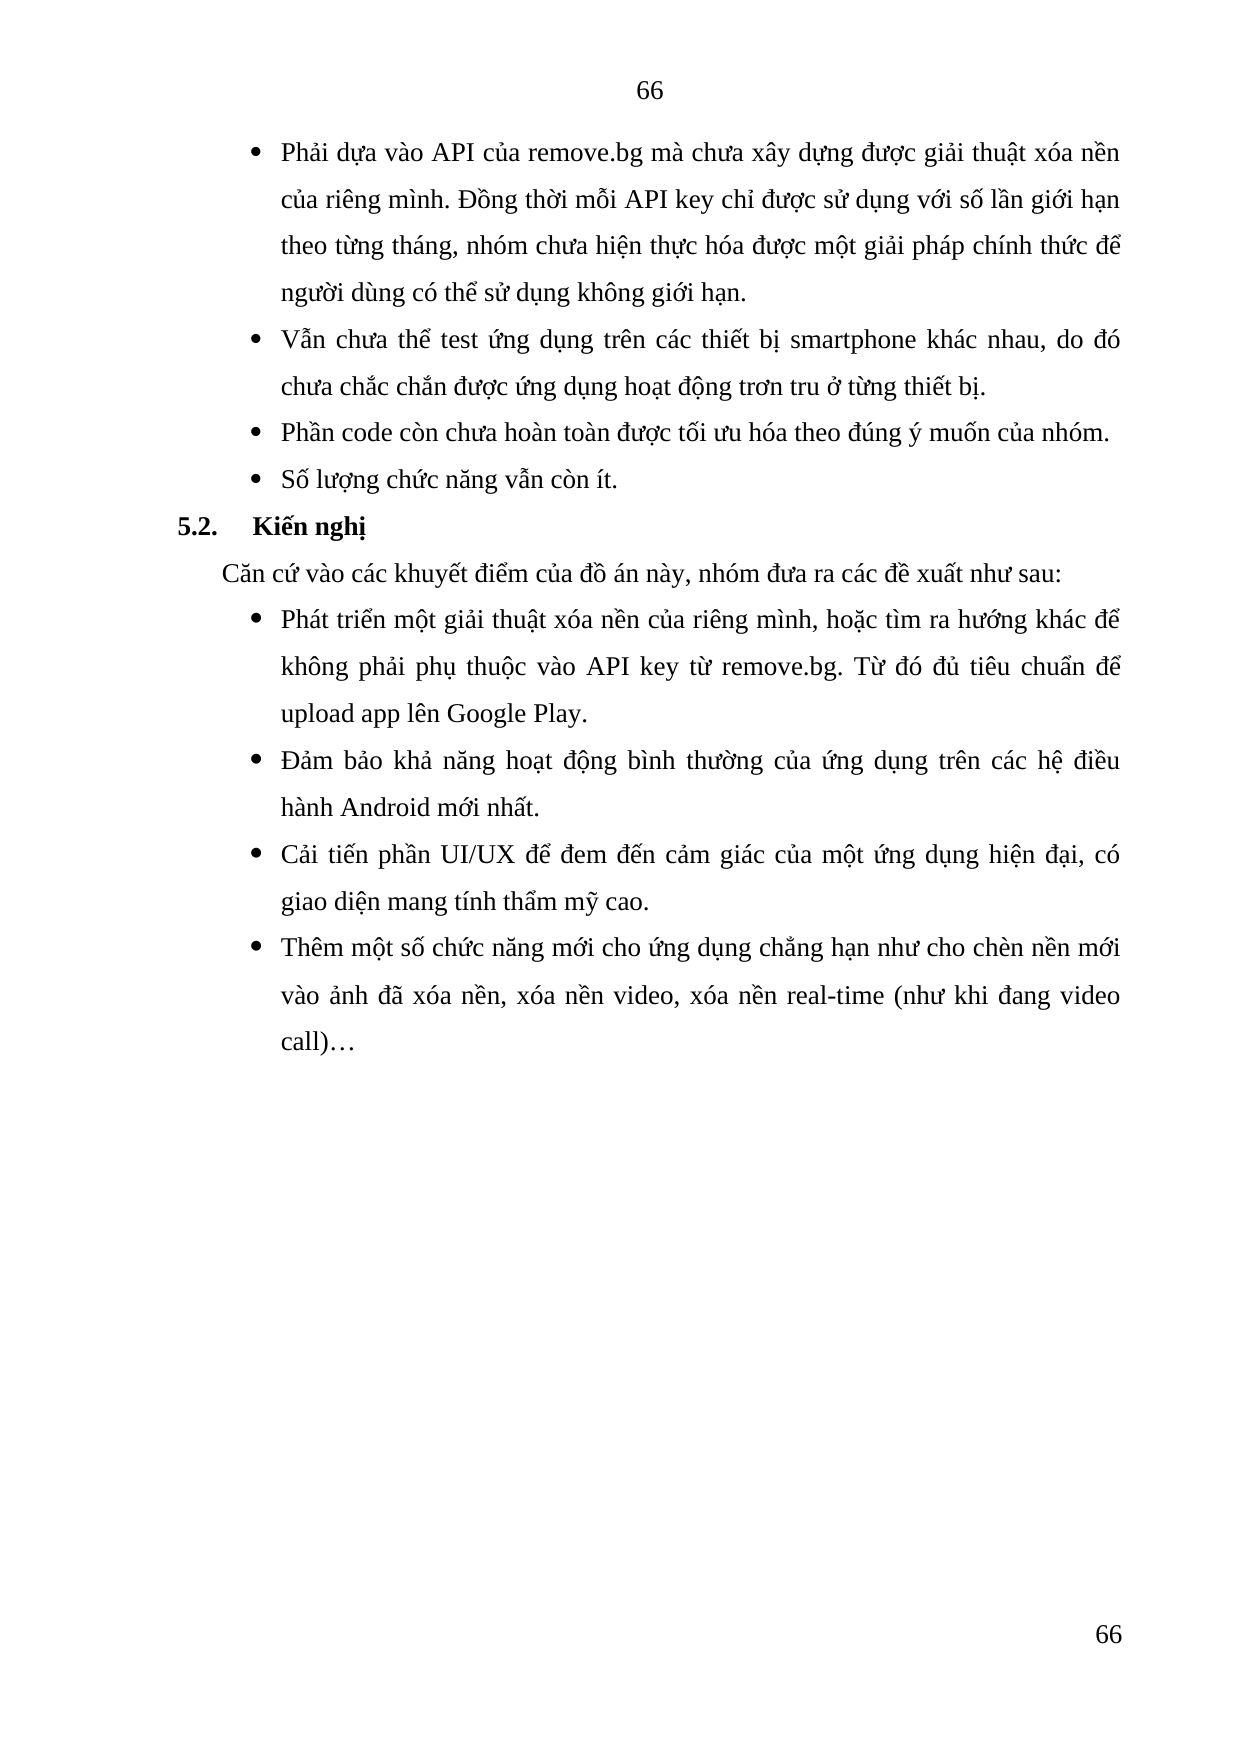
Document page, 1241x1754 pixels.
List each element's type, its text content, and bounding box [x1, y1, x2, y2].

subtitle Kiến nghị [177, 510, 1122, 541]
text Căn cứ vào các khuyết điểm của đồ án này, nhóm đưa ra các đề xuất như sau: [177, 557, 1122, 588]
list Cải tiến phần UI/UX để đem đến cảm giác của một ứng dụng hiện đại, có giao diện mang tính thẩm mỹ cao. [251, 838, 1122, 916]
list Số lượng chức năng vẫn còn ít. [251, 463, 1122, 494]
list Thêm một số chức năng mới cho ứng dụng chẳng hạn như cho chèn nền mới vào ảnh đã xóa nền, xóa nền video, xóa nền real-time (như khi đang video call)… [251, 932, 1122, 1057]
list Phải dựa vào API của remove.bg mà chưa xây dựng được giải thuật xóa nền của riêng mình. Đồng thời mỗi API key chỉ được sử dụng với số lần giới hạn theo từng tháng, nhóm chưa hiện thực hóa được một giải pháp chính thức để người dùng có thể sử dụng không giới hạn. [251, 136, 1122, 307]
list Phần code còn chưa hoàn toàn được tối ưu hóa theo đúng ý muốn của nhóm. [251, 416, 1122, 447]
list Phát triển một giải thuật xóa nền của riêng mình, hoặc tìm ra hướng khác để không phải phụ thuộc vào API key từ remove.bg. Từ đó đủ tiêu chuẩn để upload app lên Google Play. [251, 603, 1122, 728]
list Đảm bảo khả năng hoạt động bình thường của ứng dụng trên các hệ điều hành Android mới nhất. [251, 744, 1122, 822]
list Vẫn chưa thể test ứng dụng trên các thiết bị smartphone khác nhau, do đó chưa chắc chắn được ứng dụng hoạt động trơn tru ở từng thiết bị. [251, 323, 1122, 401]
